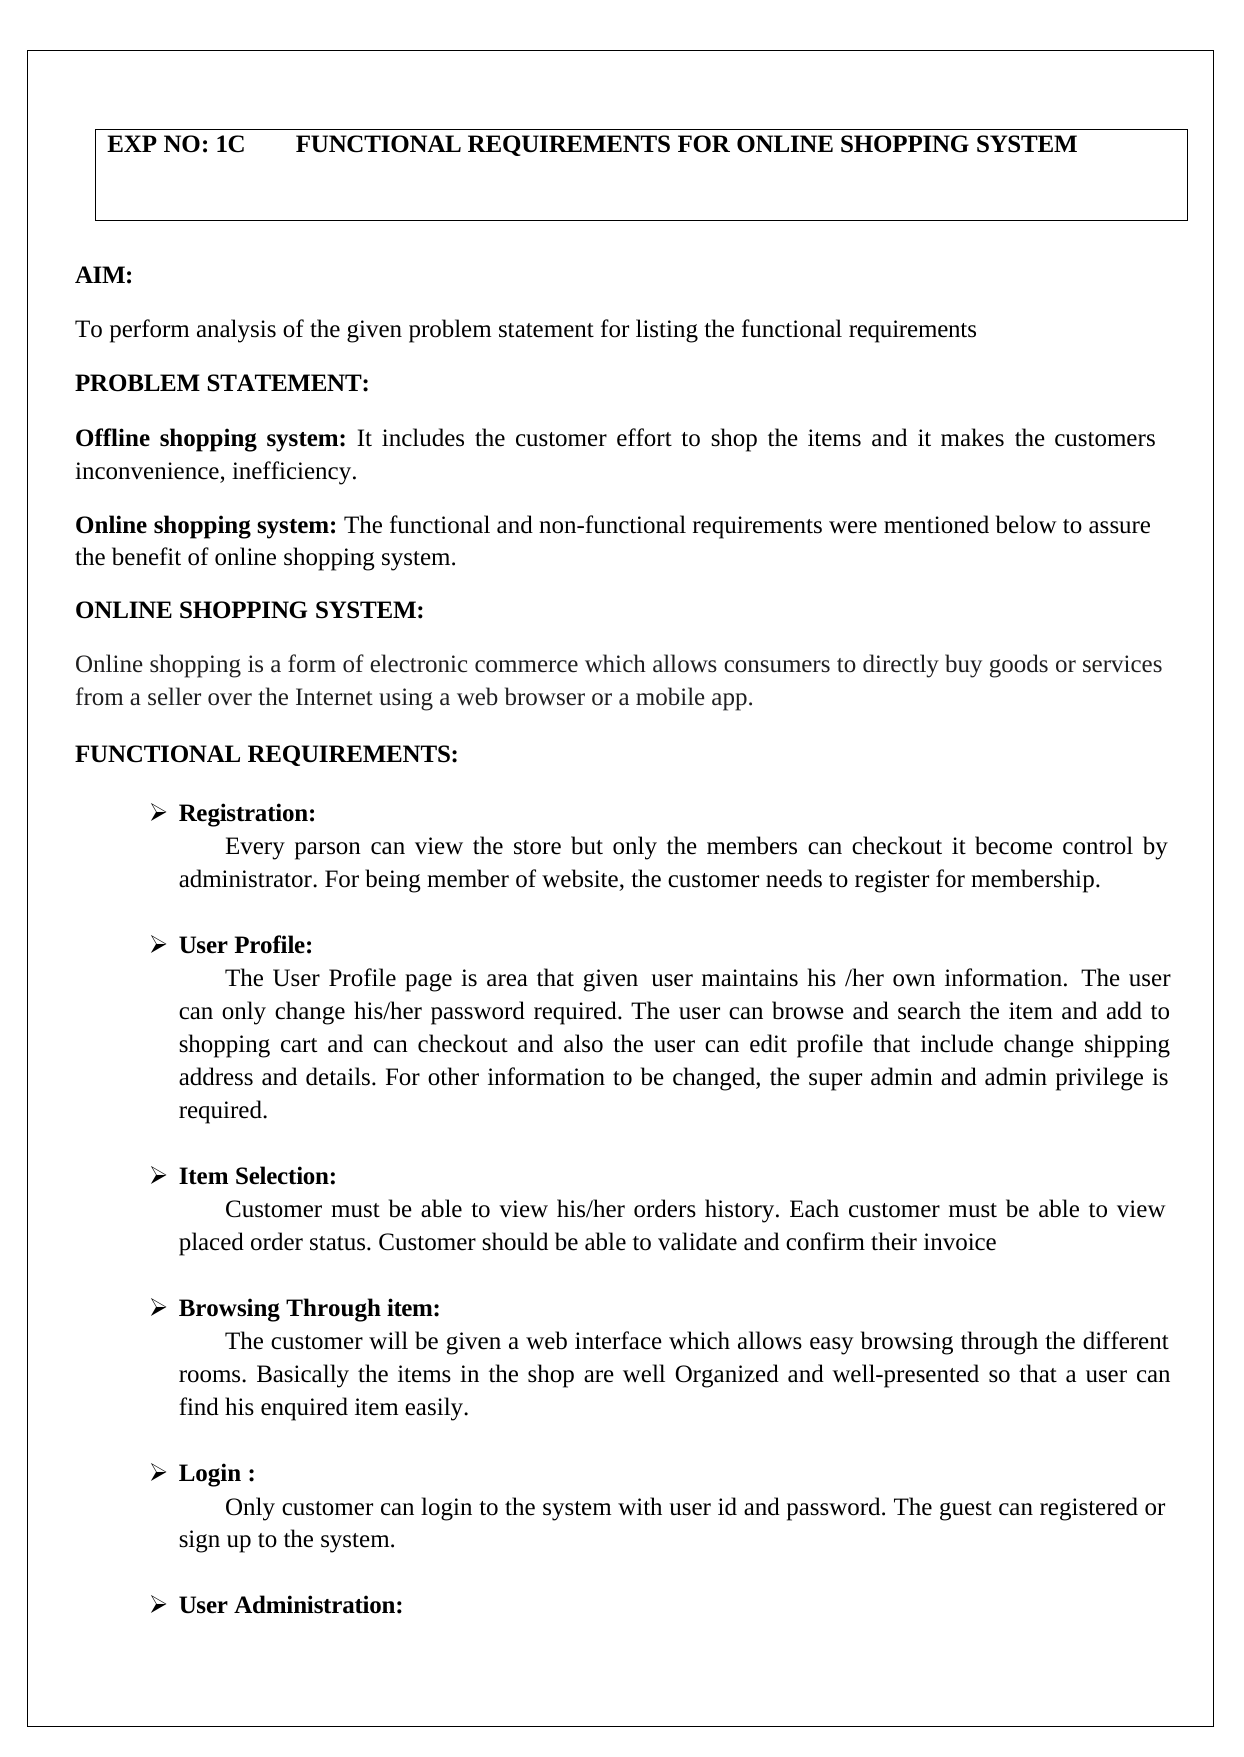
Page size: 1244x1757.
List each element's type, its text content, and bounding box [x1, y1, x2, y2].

subtitle FUNCTIONAL REQUIREMENTS: [75, 739, 1213, 768]
subtitle AIM: [75, 260, 1213, 289]
text Online shopping system: The functional and non-functional requirements were mentioned below to assure the benefit of online shopping system. [75, 510, 1155, 571]
subtitle User Profile: [148, 930, 1213, 959]
subtitle ONLINE SHOPPING SYSTEM: [75, 595, 1213, 624]
subtitle PROBLEM STATEMENT: [75, 368, 1213, 397]
text The customer will be given a web interface which allows easy browsing through the different rooms. Basically the items in the shop are well Organized and well-presented so that a user can find his enquired item easily. [178, 1326, 1170, 1421]
subtitle User Administration: [148, 1591, 1213, 1619]
text Online shopping is a form of electronic commerce which allows consumers to directly buy goods or services from a seller over the Internet using a web browser or a mobile app. [75, 649, 1165, 711]
text Every parson can view the store but only the members can checkout it become control by administrator. For being member of website, the customer needs to register for membership. [178, 831, 1168, 893]
text The User Profile page is area that given user maintains his /her own information. The user can only change his/her password required. The user can browse and search the item and add to shopping cart and can checkout and also the user can edit profile that include change shipping address and details. For other information to be changed, the super admin and admin privilege is required. [178, 963, 1171, 1124]
text To perform analysis of the given problem statement for listing the functional requirements [75, 314, 1213, 343]
subtitle Item Selection: [148, 1161, 1213, 1190]
subtitle Browsing Through item: [148, 1293, 1213, 1322]
text Only customer can login to the system with user id and password. The guest can registered or sign up to the system. [178, 1492, 1168, 1553]
text Offline shopping system: It includes the customer effort to shop the items and it makes the customers inconvenience, inefficiency. [75, 423, 1213, 484]
subtitle Registration: [148, 798, 1213, 826]
text Customer must be able to view his/her orders history. Each customer must be able to view placed order status. Customer should be able to validate and confirm their invoice [178, 1194, 1168, 1256]
subtitle Login : [148, 1458, 1213, 1487]
